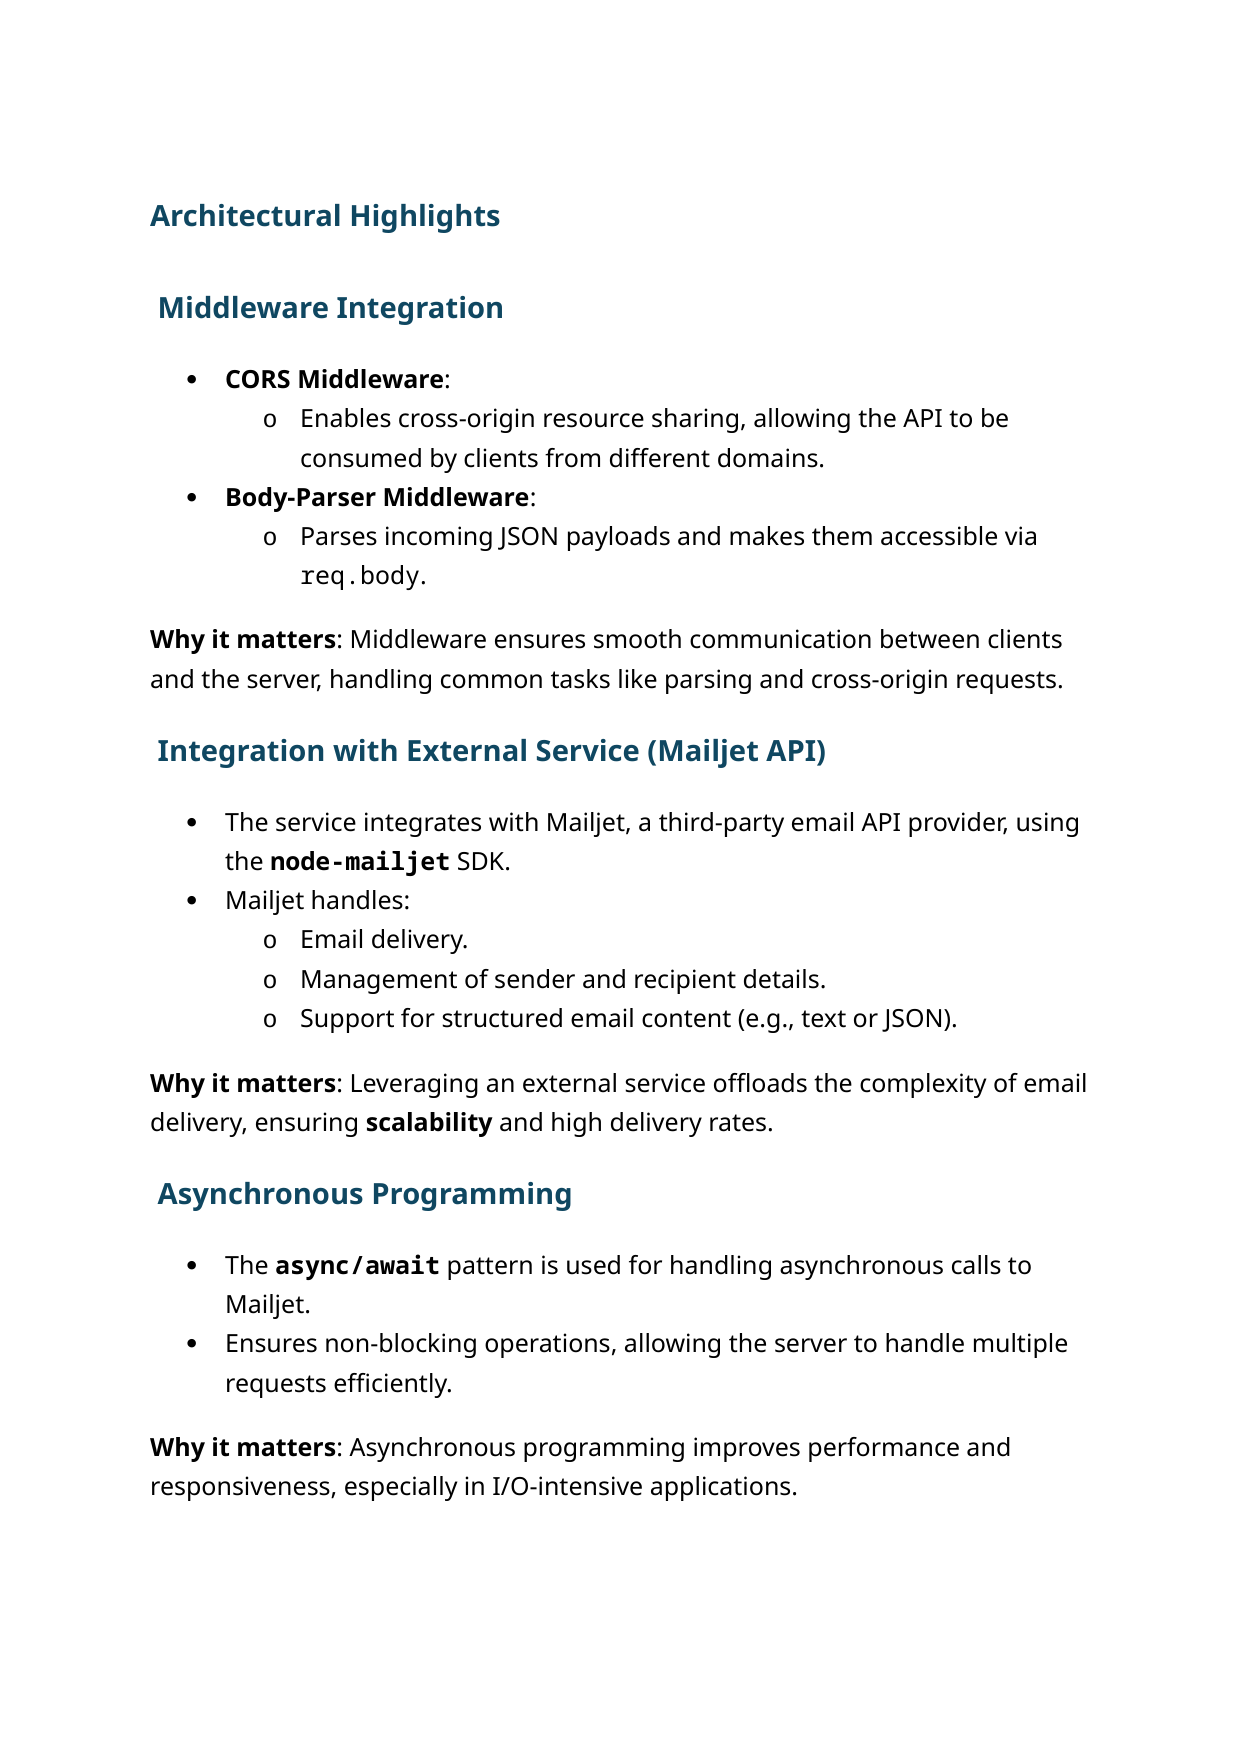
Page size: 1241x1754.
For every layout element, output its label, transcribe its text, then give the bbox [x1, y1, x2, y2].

list The service integrates with Mailjet, a third-party email API provider, using the node-mailjet SDK. [187, 805, 1090, 878]
list CORS Middleware: [187, 362, 1090, 396]
list Enables cross-origin resource sharing, allowing the API to be consumed by clients from different domains. [262, 401, 1090, 474]
list Body-Parser Middleware: [187, 479, 1090, 513]
list Support for structured email content (e.g., text or JSON). [262, 1001, 1090, 1035]
list Email delivery. [262, 922, 1090, 956]
subtitle Integration with External Service (Mailjet API) [150, 730, 1090, 769]
list Ensures non-blocking operations, allowing the server to handle multiple requests efficiently. [187, 1326, 1090, 1399]
list Parses incoming JSON payloads and makes them accessible via req.body. [262, 519, 1090, 592]
text Why it matters: Middleware ensures smooth communication between clients and the server, handling common tasks like parsing and cross-origin requests. [150, 622, 1090, 695]
list Mailjet handles: [187, 883, 1090, 917]
text Why it matters: Asynchronous programming improves performance and responsiveness, especially in I/O-intensive applications. [150, 1429, 1090, 1503]
subtitle Architectural Highlights Middleware Integration [150, 150, 1090, 327]
list Management of sender and recipient details. [262, 962, 1090, 996]
text Why it matters: Leveraging an external service offloads the complexity of email delivery, ensuring scalability and high delivery rates. [150, 1065, 1090, 1138]
subtitle Asynchronous Programming [150, 1173, 1090, 1213]
list The async/await pattern is used for handling asynchronous calls to Mailjet. [187, 1248, 1090, 1321]
